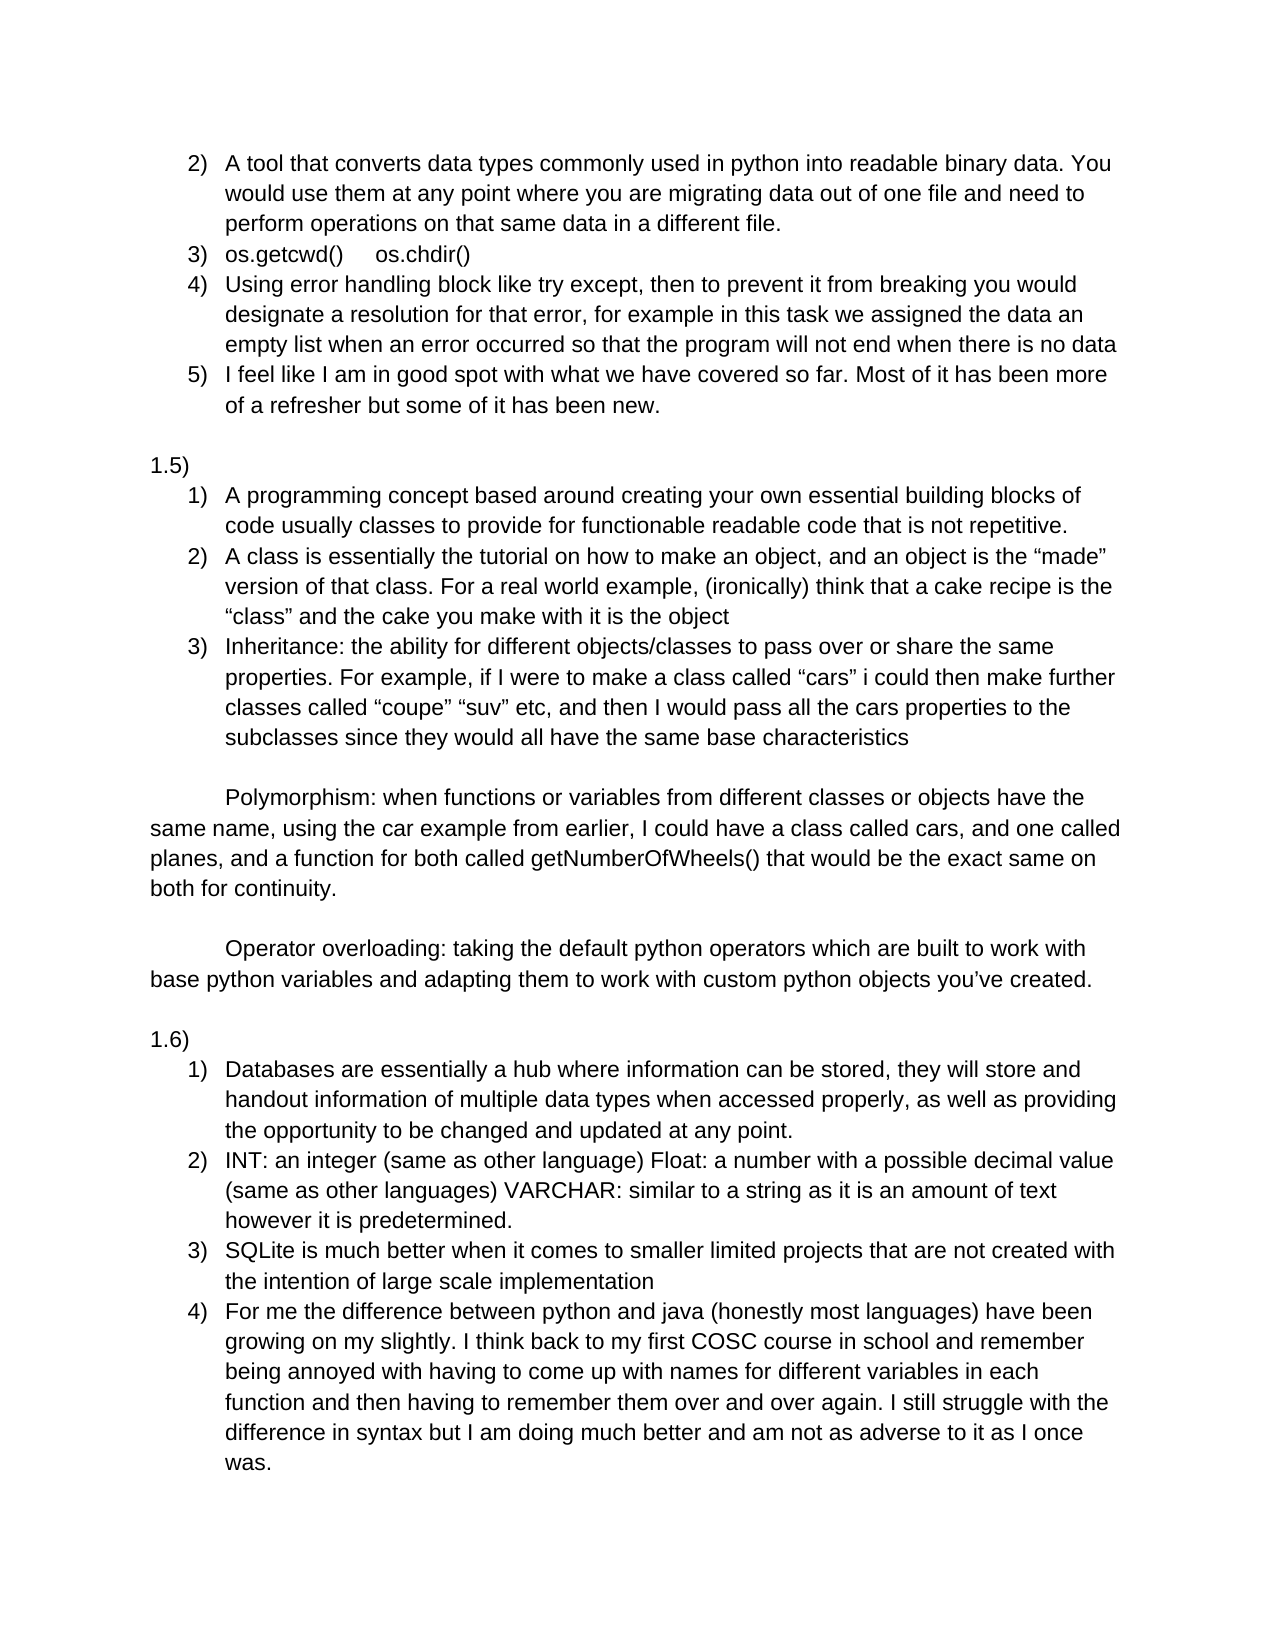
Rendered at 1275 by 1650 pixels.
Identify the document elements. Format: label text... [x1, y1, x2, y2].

list SQLite is much better when it comes to smaller limited projects that are not created with the intention of large scale implementation [187, 1237, 1125, 1294]
list A programming concept based around creating your own essential building blocks of code usually classes to provide for functionable readable code that is not repetitive. [187, 482, 1125, 539]
text Operator overloading: taking the default python operators which are built to work with base python variables and adapting them to work with custom python objects you’ve created. [150, 935, 1125, 992]
list os.getcwd() os.chdir() [187, 241, 1125, 267]
list A tool that converts data types commonly used in python into readable binary data. You would use them at any point where you are migrating data out of one file and need to perform operations on that same data in a different file. [187, 150, 1125, 237]
list I feel like I am in good spot with what we have covered so far. Most of it has been more of a refresher but some of it has been new. [187, 361, 1125, 418]
list A class is essentially the tutorial on how to make an object, and an object is the “made” version of that class. For a real world example, (ironically) think that a cake recipe is the “class” and the cake you make with it is the object [187, 543, 1125, 629]
text 1.5) [150, 452, 1125, 478]
text 1.6) [150, 1026, 1125, 1052]
list For me the difference between python and java (honestly most languages) have been growing on my slightly. I think back to my first COSC course in school and remember being annoyed with having to come up with names for different variables in each function and then having to remember them over and over again. I still struggle with the difference in syntax but I am doing much better and am not as adverse to it as I once was. [187, 1298, 1125, 1475]
list Databases are essentially a hub where information can be stored, they will store and handout information of multiple data types when accessed properly, as well as providing the opportunity to be changed and updated at any point. [187, 1056, 1125, 1143]
list INT: an integer (same as other language) Float: a number with a possible decimal value (same as other languages) VARCHAR: similar to a string as it is an amount of text however it is predetermined. [187, 1147, 1125, 1234]
text Polymorphism: when functions or variables from different classes or objects have the same name, using the car example from earlier, I could have a class called cars, and one called planes, and a function for both called getNumberOfWheels() that would be the exact same on both for continuity. [150, 784, 1125, 901]
list Using error handling block like try except, then to prevent it from breaking you would designate a resolution for that error, for example in this task we assigned the data an empty list when an error occurred so that the program will not end when there is no data [187, 271, 1125, 358]
list Inheritance: the ability for different objects/classes to pass over or share the same properties. For example, if I were to make a class called “cars” i could then make further classes called “coupe” “suv” etc, and then I would pass all the cars properties to the subclasses since they would all have the same base characteristics [187, 633, 1125, 750]
